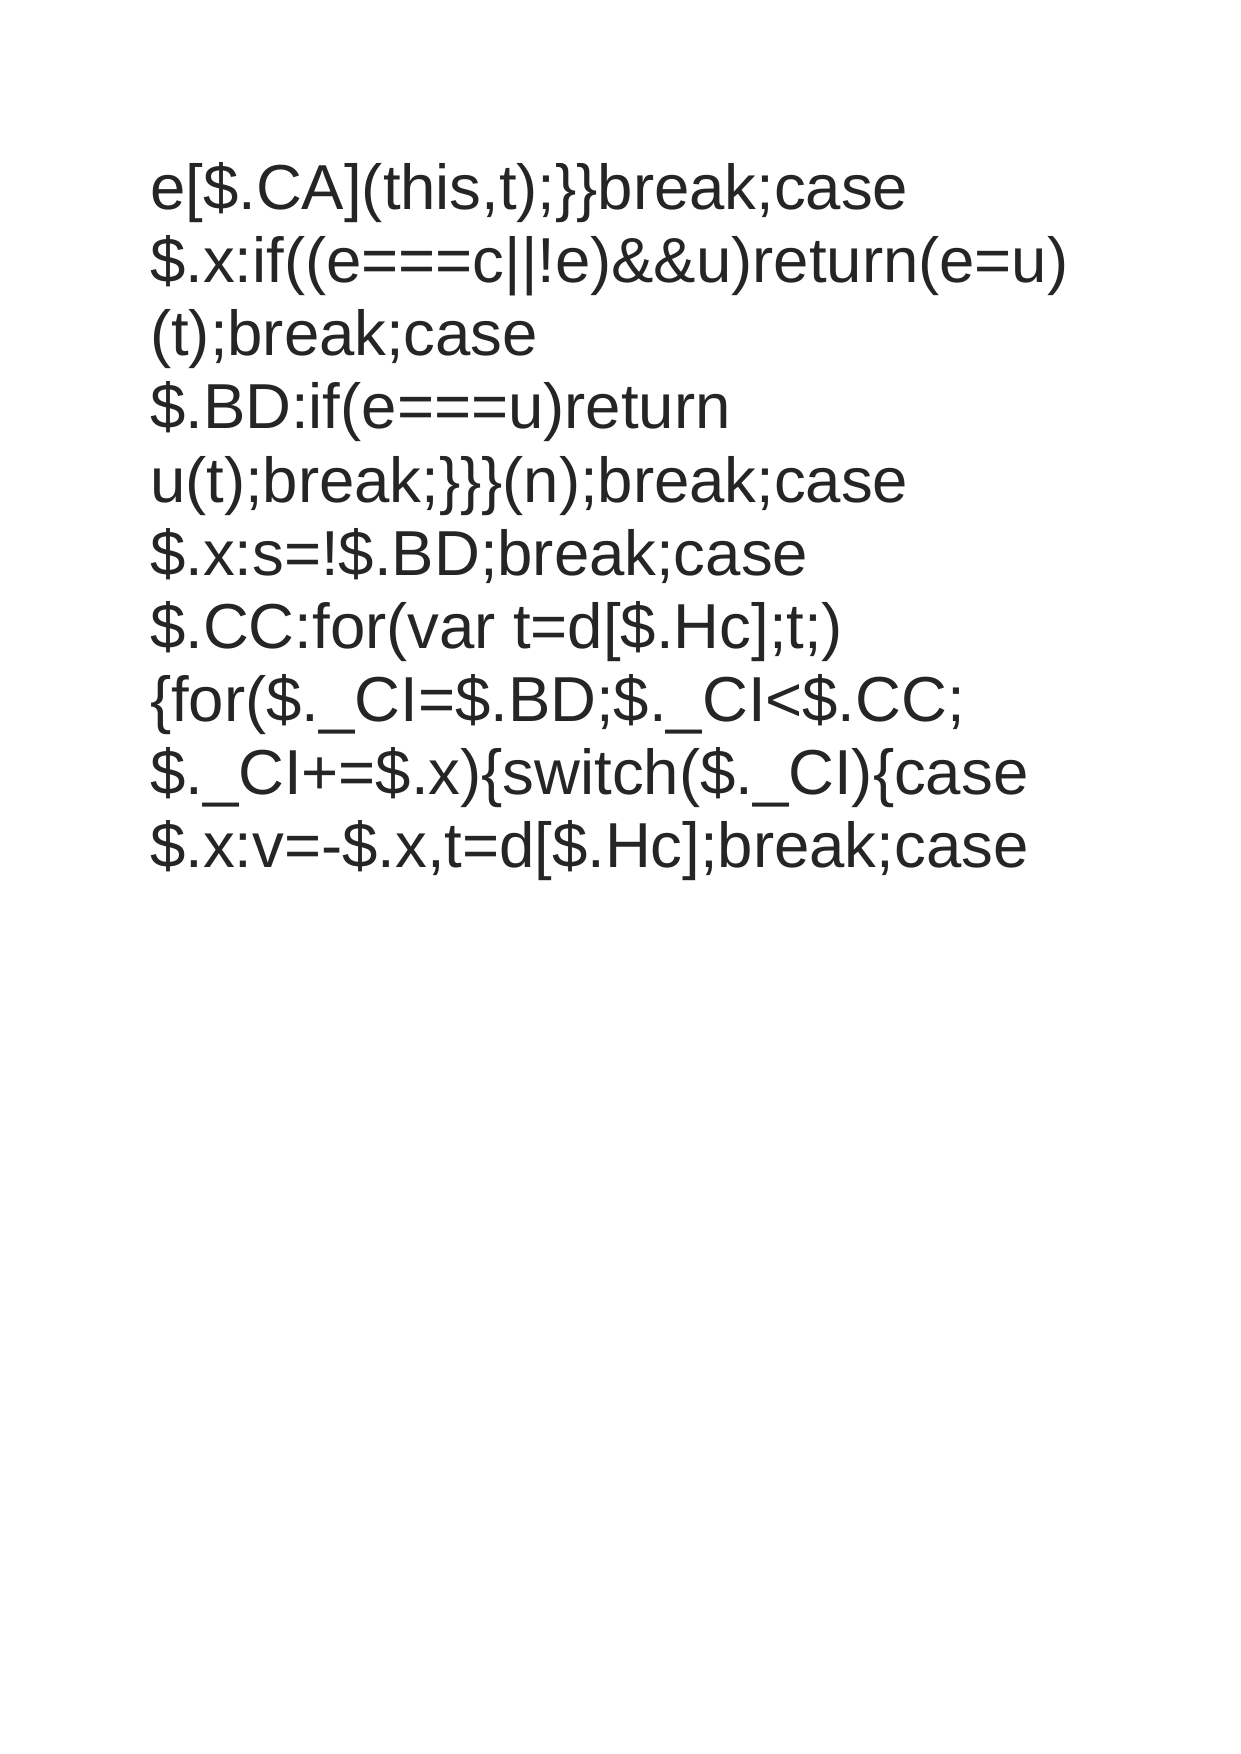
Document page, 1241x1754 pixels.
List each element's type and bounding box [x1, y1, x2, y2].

text [150, 150, 1090, 881]
